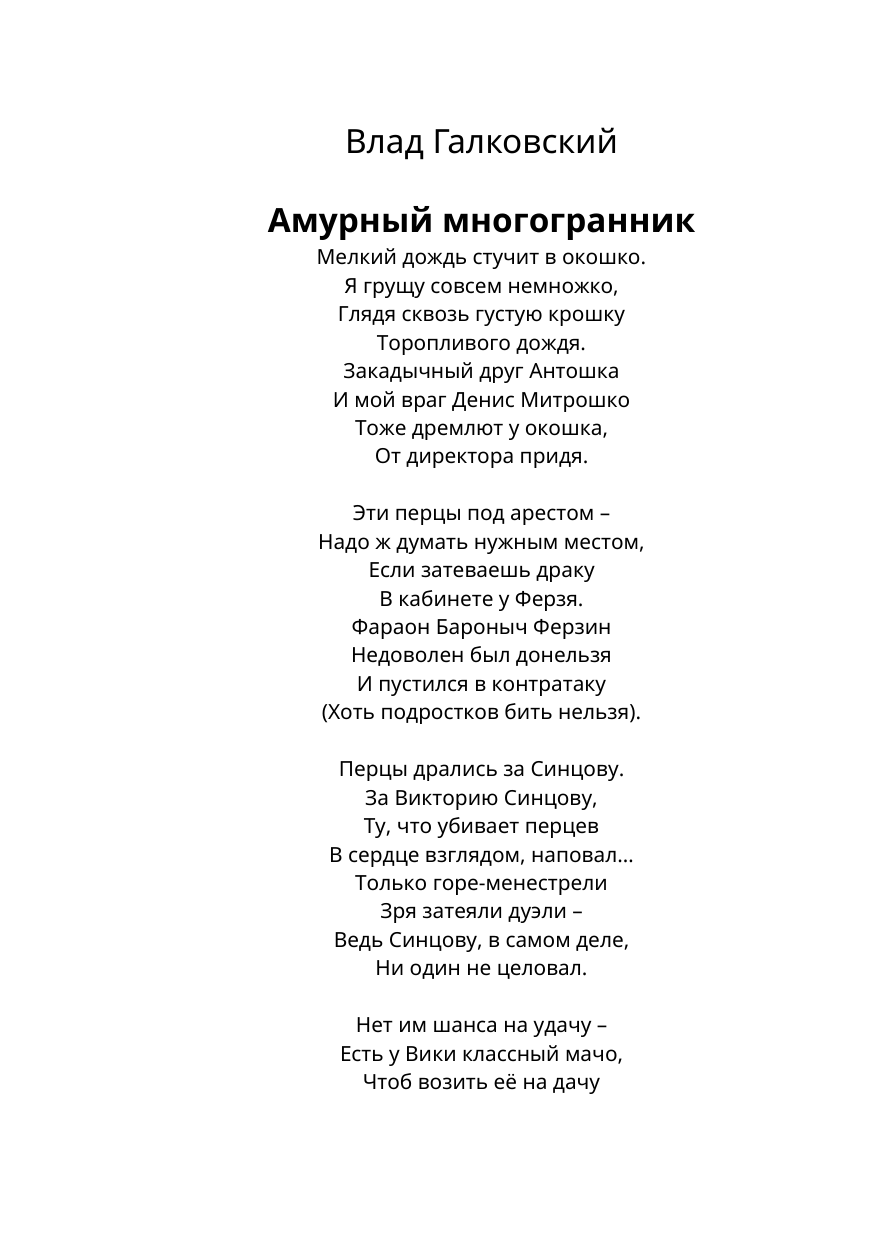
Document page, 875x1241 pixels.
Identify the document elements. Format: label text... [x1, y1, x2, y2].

text Ту, что убивает перцев [177, 811, 786, 840]
text Надо ж думать нужным местом, [177, 527, 786, 555]
text Зря затеяли дуэли – [177, 897, 786, 925]
text Я грущу совсем немножко, [177, 271, 786, 299]
text Нет им шанса на удачу – [177, 1010, 786, 1039]
text Фараон Бароныч Ферзин [177, 612, 786, 641]
text Тоже дремлют у окошка, [177, 413, 786, 442]
text Только горе-менестрели [177, 868, 786, 897]
text Торопливого дождя. [177, 328, 786, 356]
text В кабинете у Ферзя. [177, 584, 786, 612]
text Ведь Синцову, в самом деле, [177, 925, 786, 953]
text Есть у Вики классный мачо, [177, 1039, 786, 1067]
text Глядя сквозь густую крошку [177, 299, 786, 328]
text Недоволен был донельзя [177, 641, 786, 669]
text (Хоть подростков бить нельзя). [177, 697, 786, 726]
text Ни один не целовал. [177, 953, 786, 982]
subtitle Влад Галковский [177, 118, 786, 163]
text Если затеваешь драку [177, 555, 786, 584]
text Закадычный друг Антошка [177, 356, 786, 385]
text И пустился в контратаку [177, 669, 786, 697]
text От директора придя. [177, 442, 786, 470]
text И мой враг Денис Митрошко [177, 385, 786, 413]
text Амурный многогранник [177, 197, 786, 242]
text Мелкий дождь стучит в окошко. [177, 242, 786, 271]
text Эти перцы под арестом – [177, 498, 786, 527]
text За Викторию Синцову, [177, 783, 786, 811]
text В сердце взглядом, наповал… [177, 840, 786, 868]
text Перцы дрались за Синцову. [177, 754, 786, 783]
text Чтоб возить её на дачу [177, 1067, 786, 1096]
